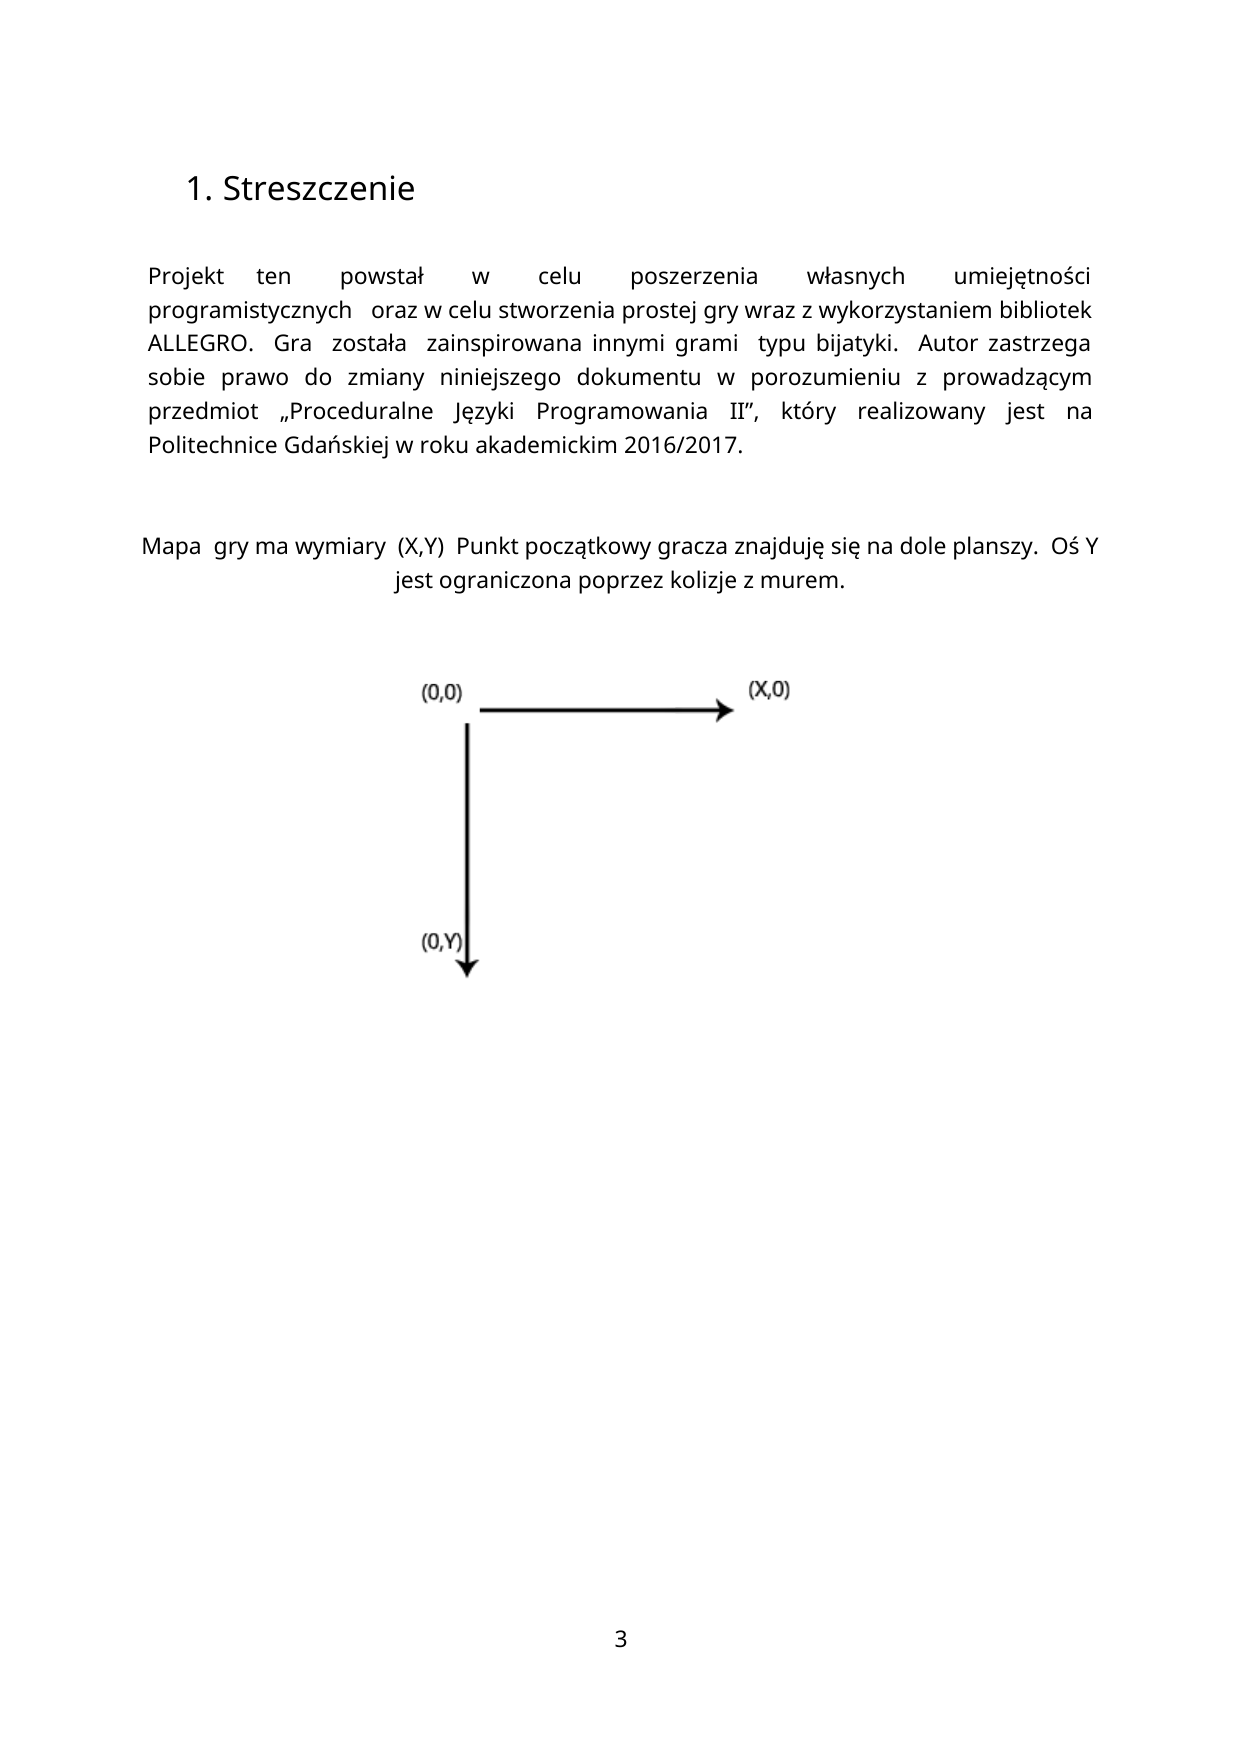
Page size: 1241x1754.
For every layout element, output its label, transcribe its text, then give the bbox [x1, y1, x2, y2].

picture [414, 648, 826, 996]
text Mapa gry ma wymiary (X,Y) Punkt początkowy gracza znajduję się na dole planszy. Oś Y jest ograniczona poprzez kolizje z murem. [135, 530, 1105, 595]
subtitle Streszczenie [185, 164, 1105, 210]
text Projekt ten powstał w celu poszerzenia własnych umiejętności programistycznych oraz w celu stworzenia prostej gry wraz z wykorzystaniem bibliotek ALLEGRO. Gra została zainspirowana innymi grami typu bijatyki. Autor zastrzega sobie prawo do zmiany niniejszego dokumentu w porozumieniu z prowadzącym przedmiot „Proceduralne Języki Programowania II”, który realizowany jest na Politechnice Gdańskiej w roku akademickim 2016/2017. [148, 260, 1093, 460]
